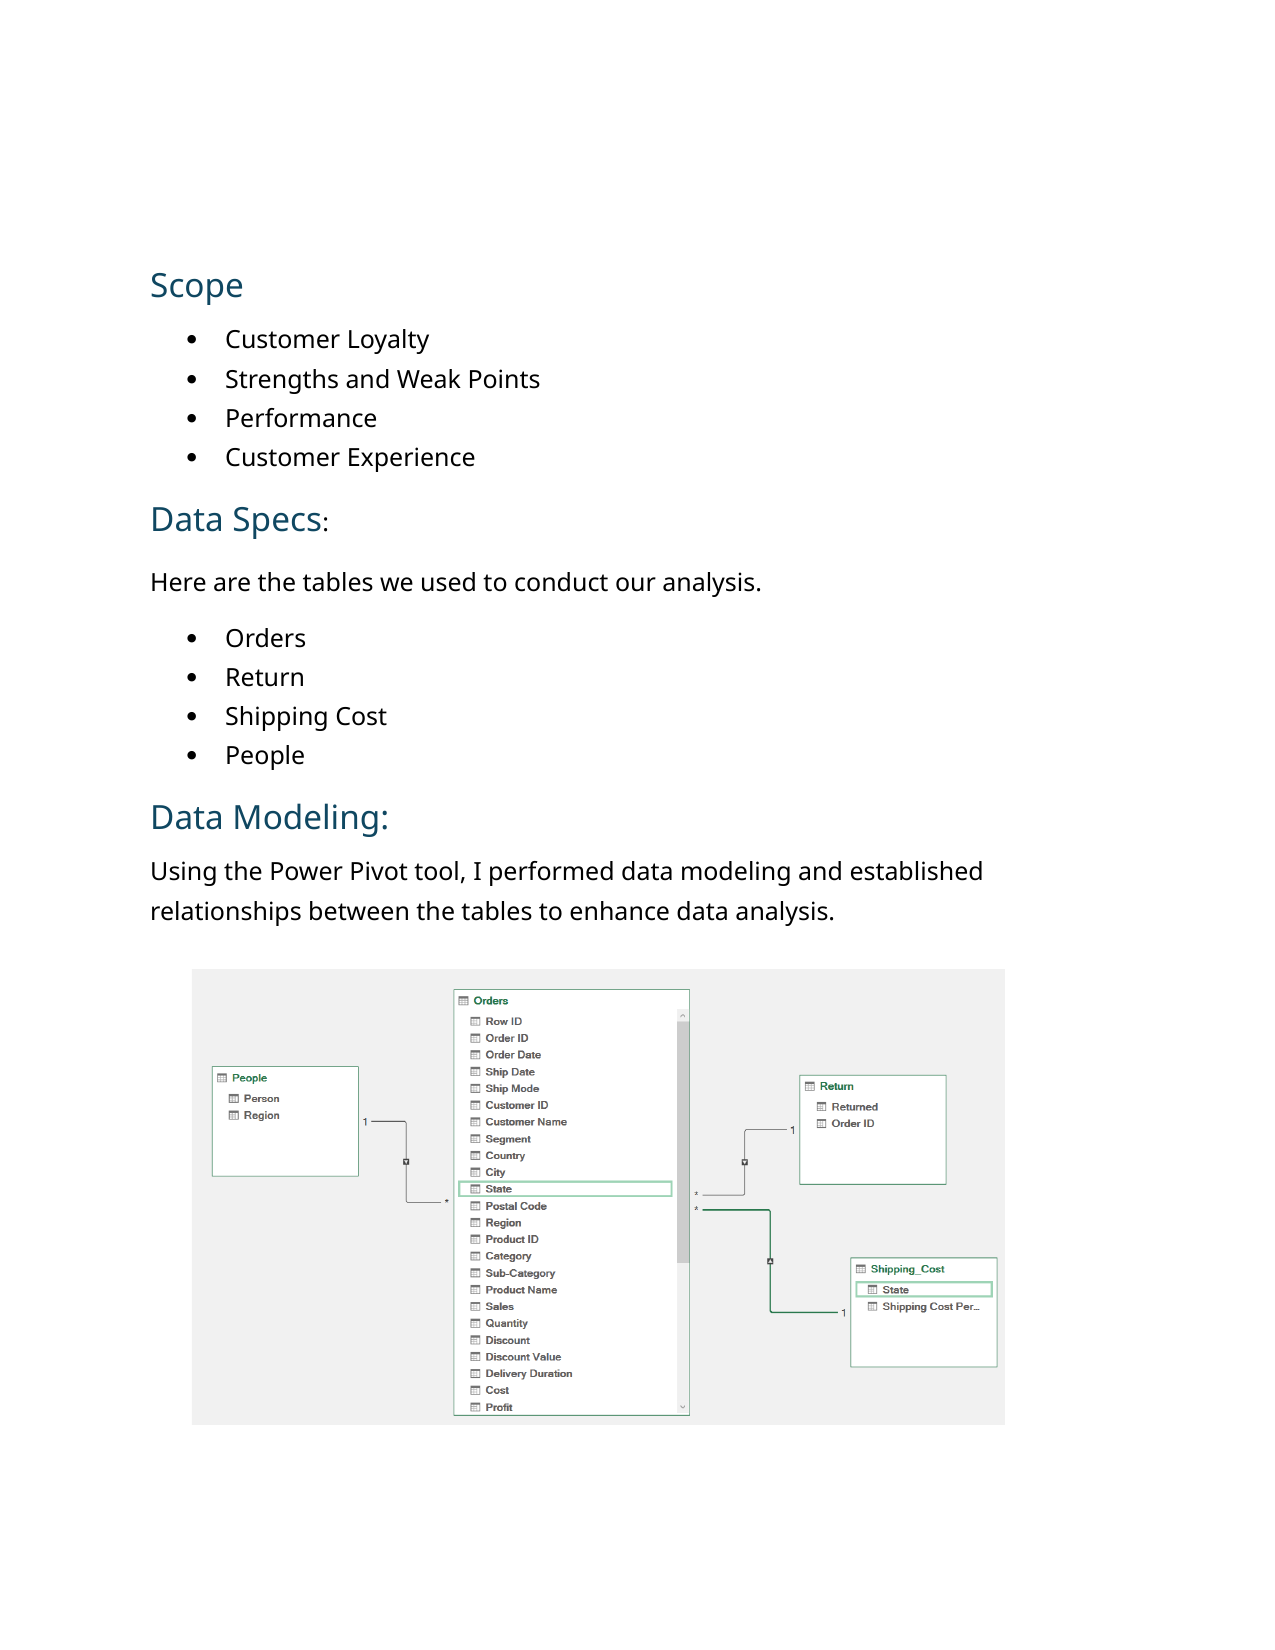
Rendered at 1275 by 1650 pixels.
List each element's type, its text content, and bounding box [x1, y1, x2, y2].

subtitle Data Modeling: [150, 793, 1125, 839]
list Return [187, 659, 1125, 693]
list People [187, 738, 1125, 772]
text Data Specs: [150, 496, 1125, 541]
list Customer Experience [187, 440, 1125, 474]
text Here are the tables we used to conduct our analysis. [150, 564, 1125, 598]
list Customer Loyalty [187, 322, 1125, 356]
list Strengths and Weak Points [187, 361, 1125, 395]
list Orders [187, 620, 1125, 654]
list Shipping Cost [187, 698, 1125, 733]
list Performance [187, 401, 1125, 434]
subtitle Scope [150, 262, 1125, 307]
text Using the Power Pivot tool, I performed data modeling and established relationships between the tables to enhance data analysis. [150, 854, 1125, 927]
picture [191, 969, 1005, 1425]
